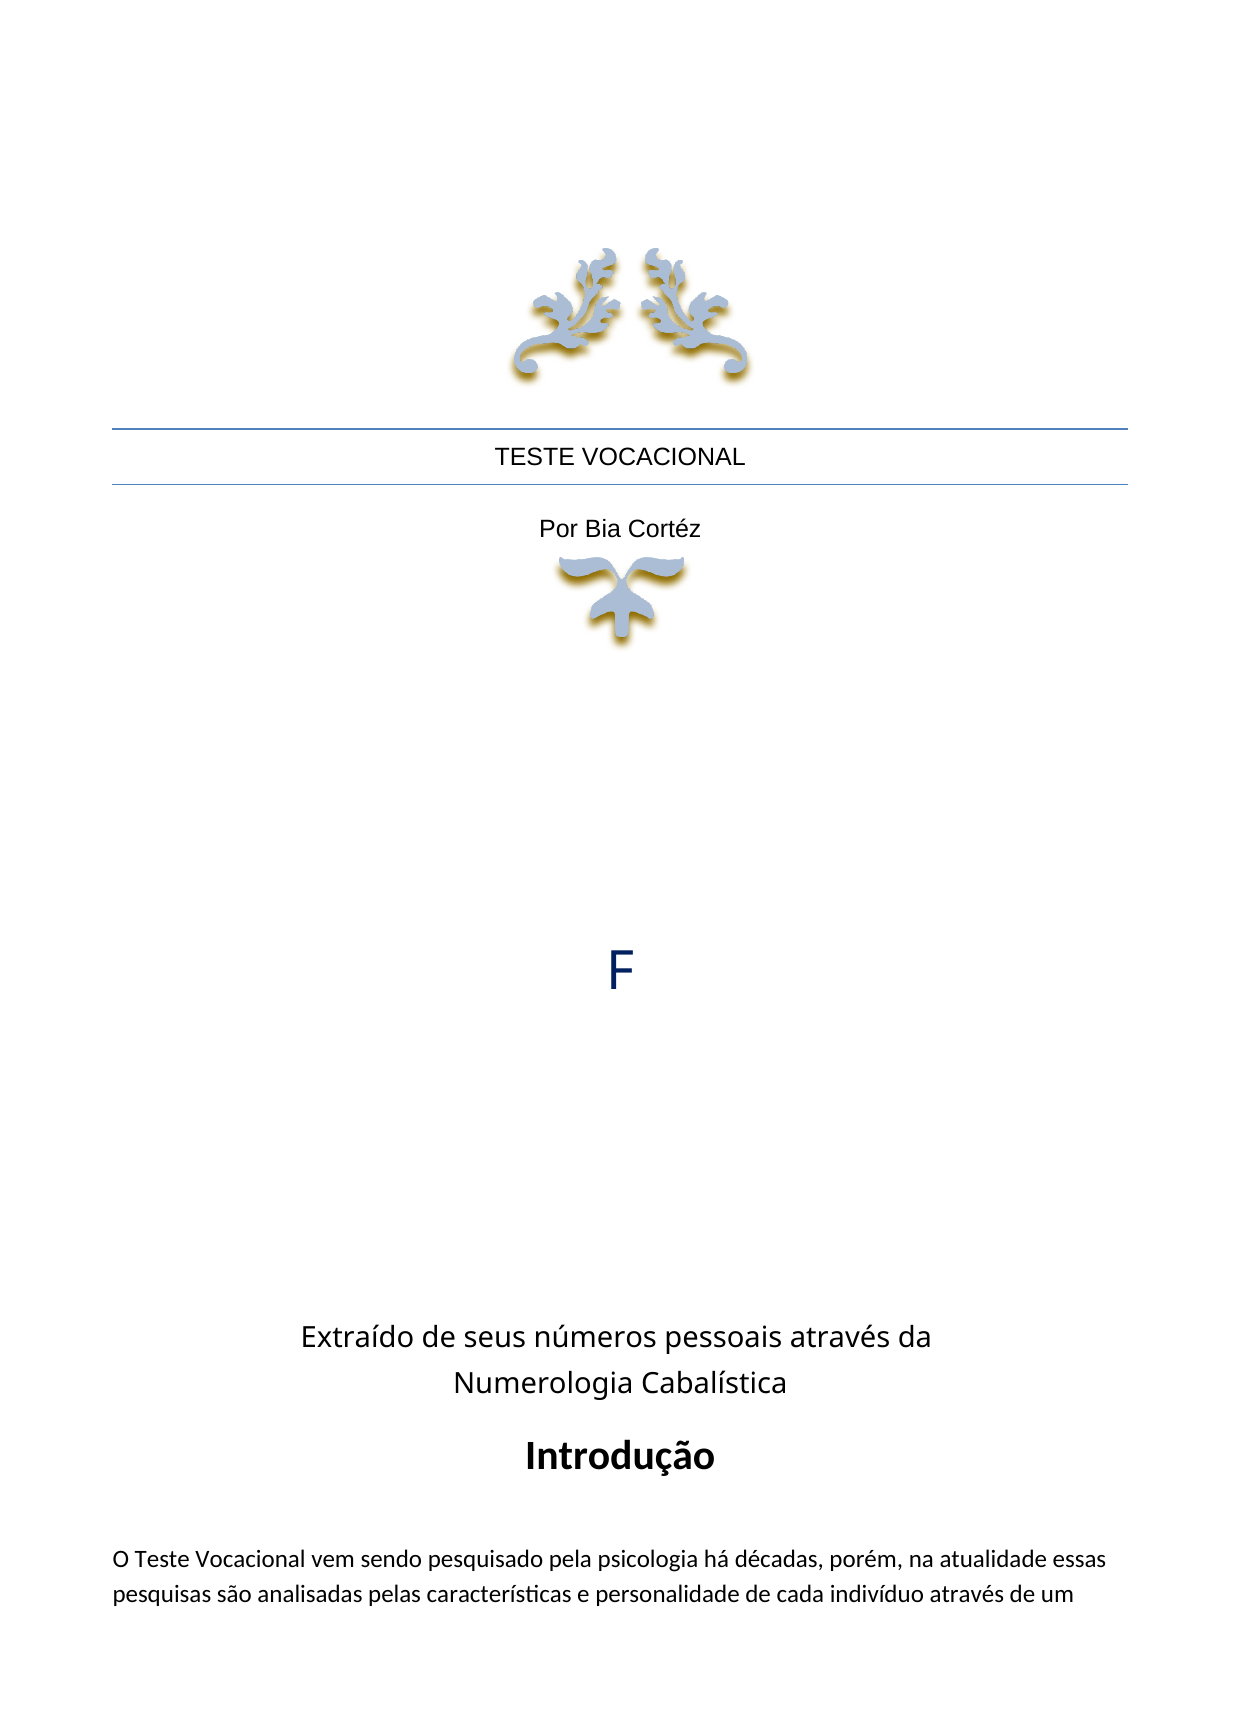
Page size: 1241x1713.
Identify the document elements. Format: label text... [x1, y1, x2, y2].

text . [112, 249, 1128, 403]
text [112, 1508, 1128, 1608]
text Extraído de seus números pessoais através da Numerologia Cabalística [112, 1142, 1128, 1402]
text f [112, 821, 1128, 1005]
text Introdução [112, 1429, 1128, 1479]
